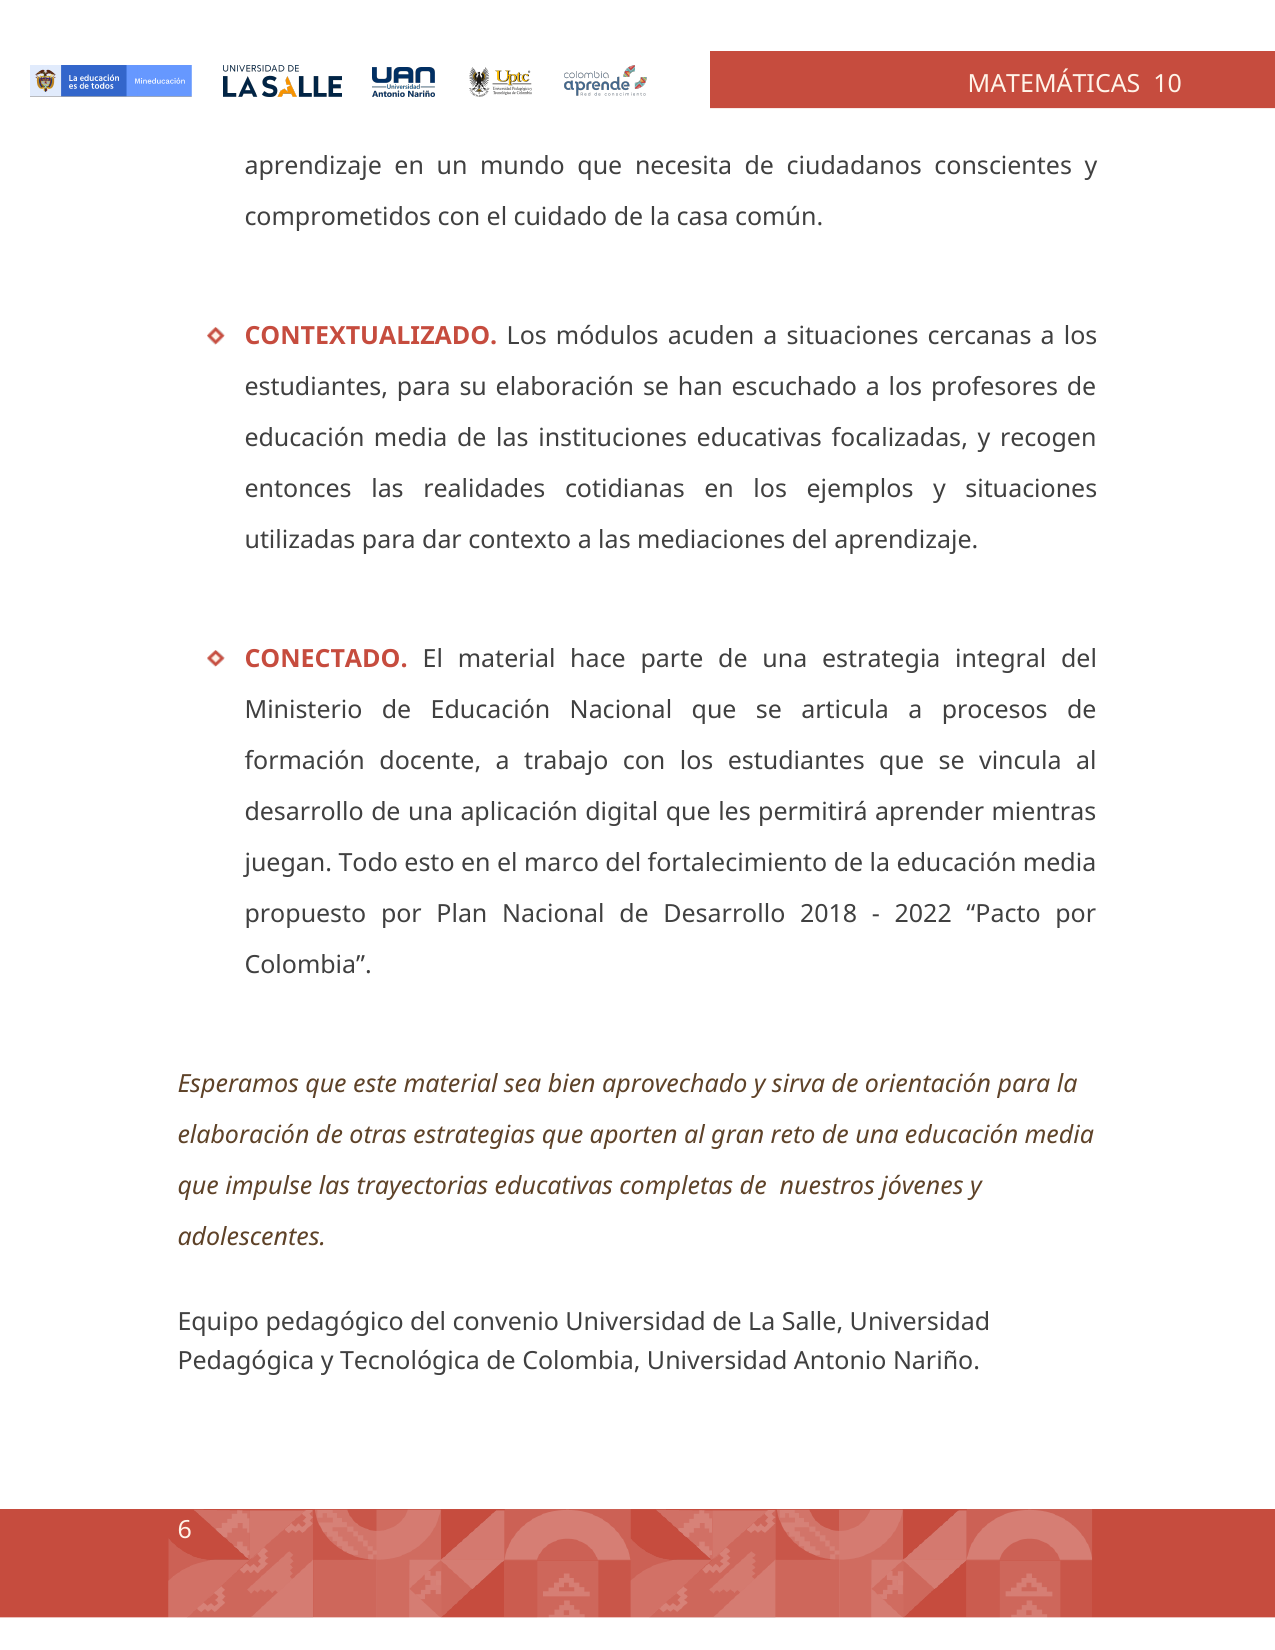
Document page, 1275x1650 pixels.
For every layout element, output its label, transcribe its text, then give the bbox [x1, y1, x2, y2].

picture [469, 67, 532, 97]
picture [168, 1509, 1093, 1618]
text Esperamos que este material sea bien aprovechado y sirva de orientación para la elaboración de otras estrategias que aporten al gran reto de una educación media que impulse las trayectorias educativas completas de nuestros jóvenes y adolescentes. [177, 1065, 1098, 1252]
list CONECTADO. El material hace parte de una estrategia integral del Ministerio de Educación Nacional que se articula a procesos de formación docente, a trabajo con los estudiantes que se vincula al desarrollo de una aplicación digital que les permitirá aprender mientras juegan. Todo esto en el marco del fortalecimiento de la educación media propuesto por Plan Nacional de Desarrollo 2018 - 2022 “Pacto por Colombia”. [207, 640, 1098, 981]
picture [563, 64, 647, 97]
picture [207, 650, 225, 667]
picture [223, 65, 342, 97]
text Equipo pedagógico del convenio Universidad de La Salle, Universidad Pedagógica y Tecnológica de Colombia, Universidad Antonio Nariño. [177, 1303, 1098, 1377]
picture [30, 65, 192, 97]
picture [372, 67, 435, 97]
list CONTEXTUALIZADO. Los módulos acuden a situaciones cercanas a los estudiantes, para su elaboración se han escuchado a los profesores de educación media de las instituciones educativas focalizadas, y recogen entonces las realidades cotidianas en los ejemplos y situaciones utilizadas para dar contexto a las mediaciones del aprendizaje. [207, 317, 1098, 556]
picture [207, 327, 225, 345]
